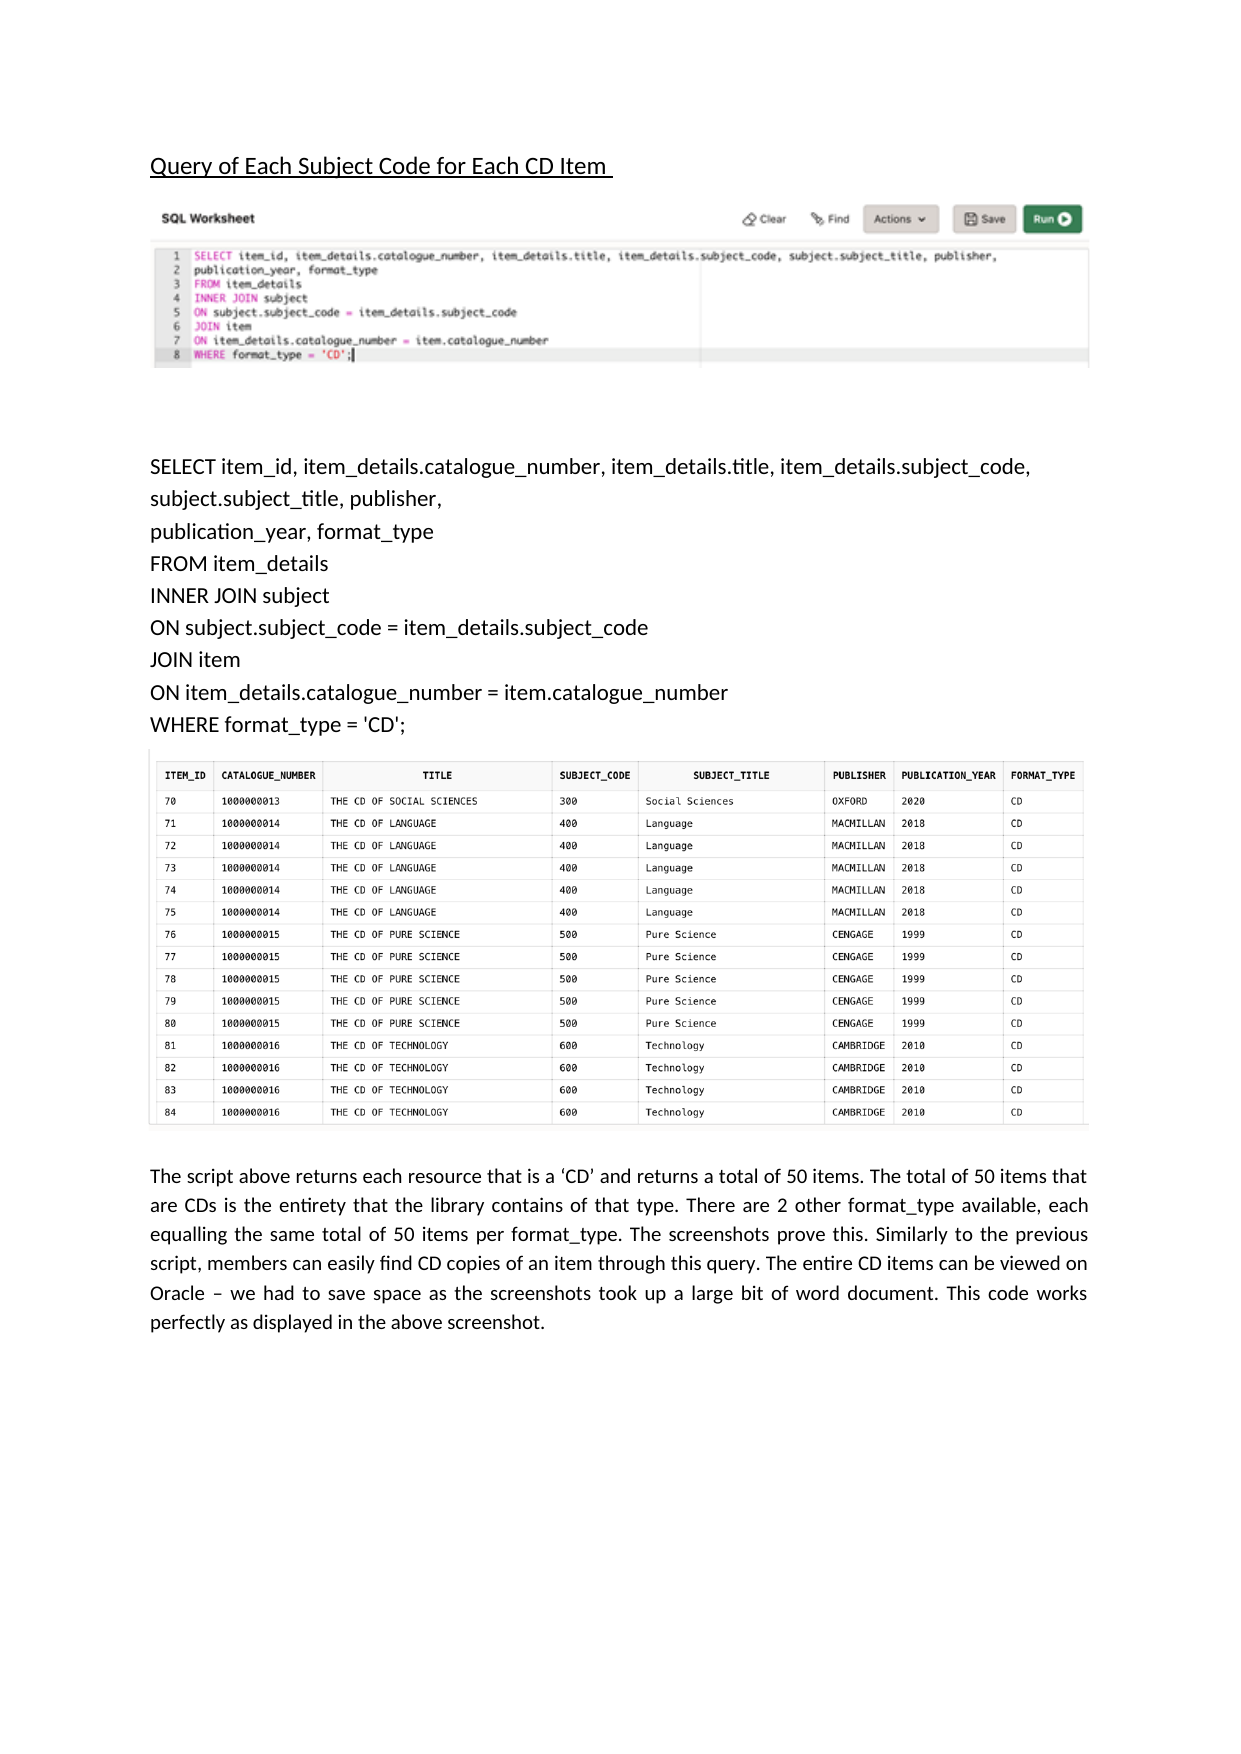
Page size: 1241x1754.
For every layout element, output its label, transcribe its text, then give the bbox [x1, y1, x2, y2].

text INNER JOIN subject [150, 581, 1090, 609]
text JOIN item [150, 646, 1090, 673]
text WHERE format_type = 'CD'; [150, 710, 1090, 738]
text publication_year, format_type [150, 517, 1090, 545]
text ON item_details.catalogue_number = item.catalogue_number [150, 678, 1090, 706]
text ON subject.subject_code = item_details.subject_code [150, 613, 1090, 641]
picture [150, 200, 1090, 368]
text Query of Each Subject Code for Each CD Item [150, 150, 1090, 181]
text SELECT item_id, item_details.catalogue_number, item_details.title, item_details.subject_code, subject.subject_title, publisher, [150, 452, 1090, 513]
text FROM item_details [150, 549, 1090, 577]
picture [148, 749, 1089, 1131]
